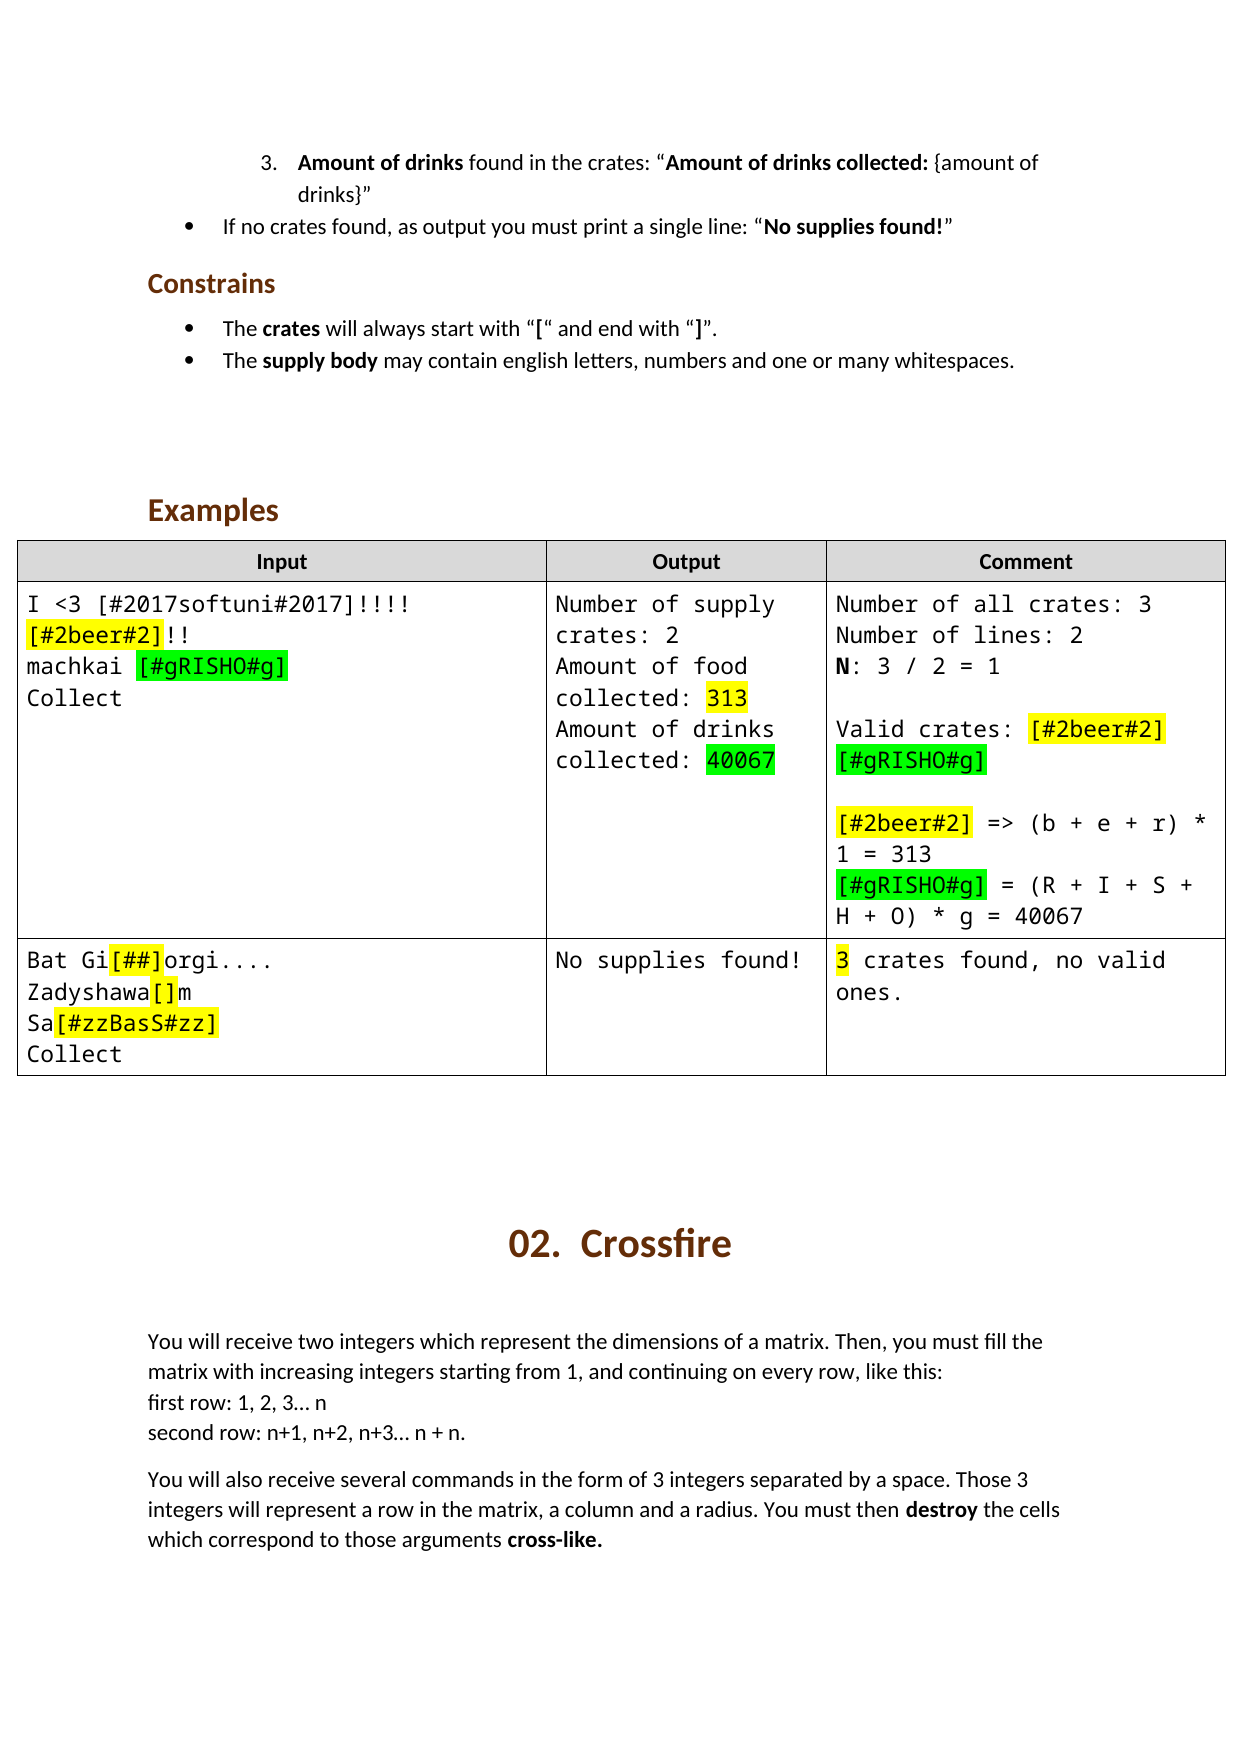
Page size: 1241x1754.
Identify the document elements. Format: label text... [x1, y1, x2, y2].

table_cell Number of all crates: 3 Number of lines: 2 N: 3 / 2 = 1 Valid crates: [#2beer#2] [#gRISHO#g] [#2beer#2] => (b + e + r) * 1 = 313 [#gRISHO#g] = (R + I + S + H + O) * g = 40067 [827, 582, 1225, 937]
table_header Input [18, 541, 546, 581]
table_header Output [547, 541, 826, 581]
subtitle Examples [148, 489, 1093, 529]
text You will also receive several commands in the form of 3 integers separated by a space. Those 3 integers will represent a row in the matrix, a column and a radius. You must then destroy the cells which correspond to those arguments cross-like. [148, 1465, 1093, 1553]
text You will receive two integers which represent the dimensions of a matrix. Then, you must fill the matrix with increasing integers starting from 1, and continuing on every row, like this: first row: 1, 2, 3… n second row: n+1, n+2, n+3… n + n. [148, 1327, 1093, 1446]
list The supply body may contain english letters, numbers and one or many whitespaces. [185, 346, 1093, 374]
subtitle 02. Crossfire [148, 1217, 1093, 1268]
table_cell 3 crates found, no valid ones. [827, 939, 1225, 1075]
table_cell Number of supply crates: 2 Amount of food collected: 313 Amount of drinks collected: 40067 [547, 582, 826, 937]
table_cell No supplies found! [547, 939, 826, 1075]
table_cell I <3 [#2017softuni#2017]!!!![#2beer#2]!! machkai [#gRISHO#g] Collect [18, 582, 546, 937]
table_cell Bat Gi[##]orgi.... Zadyshawa[]m Sa[#zzBasS#zz] Collect [18, 939, 546, 1075]
table_header Comment [827, 541, 1225, 581]
list The crates will always start with “[“ and end with “]”. [185, 314, 1093, 342]
list Amount of drinks found in the crates: “Amount of drinks collected: {amount of drinks}” [260, 148, 1093, 208]
subtitle Constrains [148, 265, 1093, 301]
list If no crates found, as output you must print a single line: “No supplies found!” [185, 212, 1093, 240]
